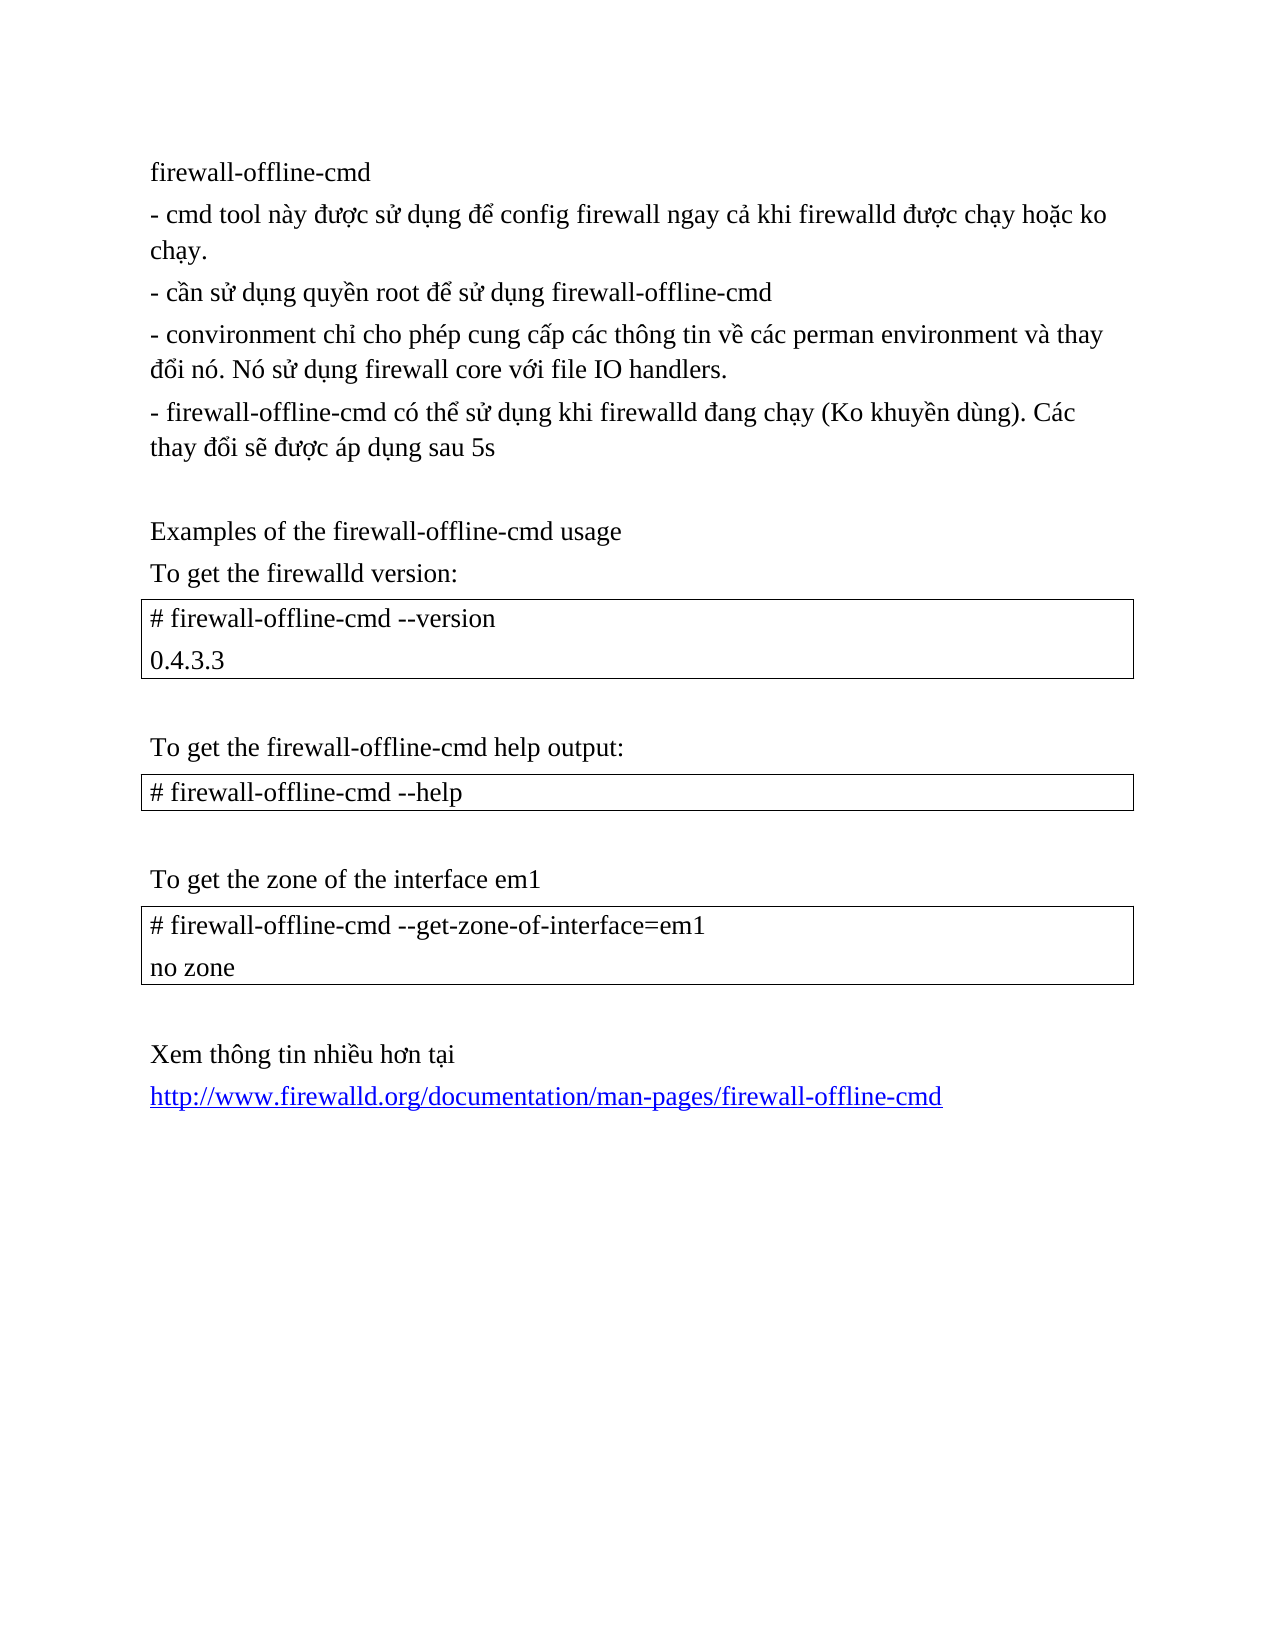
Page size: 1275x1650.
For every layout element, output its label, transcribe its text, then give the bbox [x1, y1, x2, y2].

text To get the firewall-offline-cmd help output: [150, 731, 1125, 763]
text - cmd tool này được sử dụng để config firewall ngay cả khi firewalld được chạy hoặc ko chạy. [150, 198, 1125, 265]
text - convironment chỉ cho phép cung cấp các thông tin về các perman environment và thay đổi nó. Nó sử dụng firewall core với file IO handlers. [150, 318, 1125, 385]
text To get the zone of the interface em1 [150, 864, 1125, 895]
text # firewall-offline-cmd --version [142, 600, 1133, 633]
text no zone [142, 948, 1133, 984]
text To get the firewalld version: [150, 557, 1125, 588]
text Examples of the firewall-offline-cmd usage [150, 515, 1125, 546]
text Xem thông tin nhiều hơn tại [150, 1038, 1125, 1069]
text - firewall-offline-cmd có thể sử dụng khi firewalld đang chạy (Ko khuyền dùng). Các thay đổi sẽ được áp dụng sau 5s [150, 396, 1125, 462]
text http://www.firewalld.org/documentation/man-pages/firewall-offline-cmd [150, 1080, 1125, 1111]
text 0.4.3.3 [142, 641, 1133, 678]
text - cần sử dụng quyền root để sử dụng firewall-offline-cmd [150, 276, 1125, 307]
text # firewall-offline-cmd --get-zone-of-interface=em1 [142, 907, 1133, 940]
text firewall-offline-cmd [150, 156, 1125, 187]
text # firewall-offline-cmd --help [142, 775, 1133, 810]
